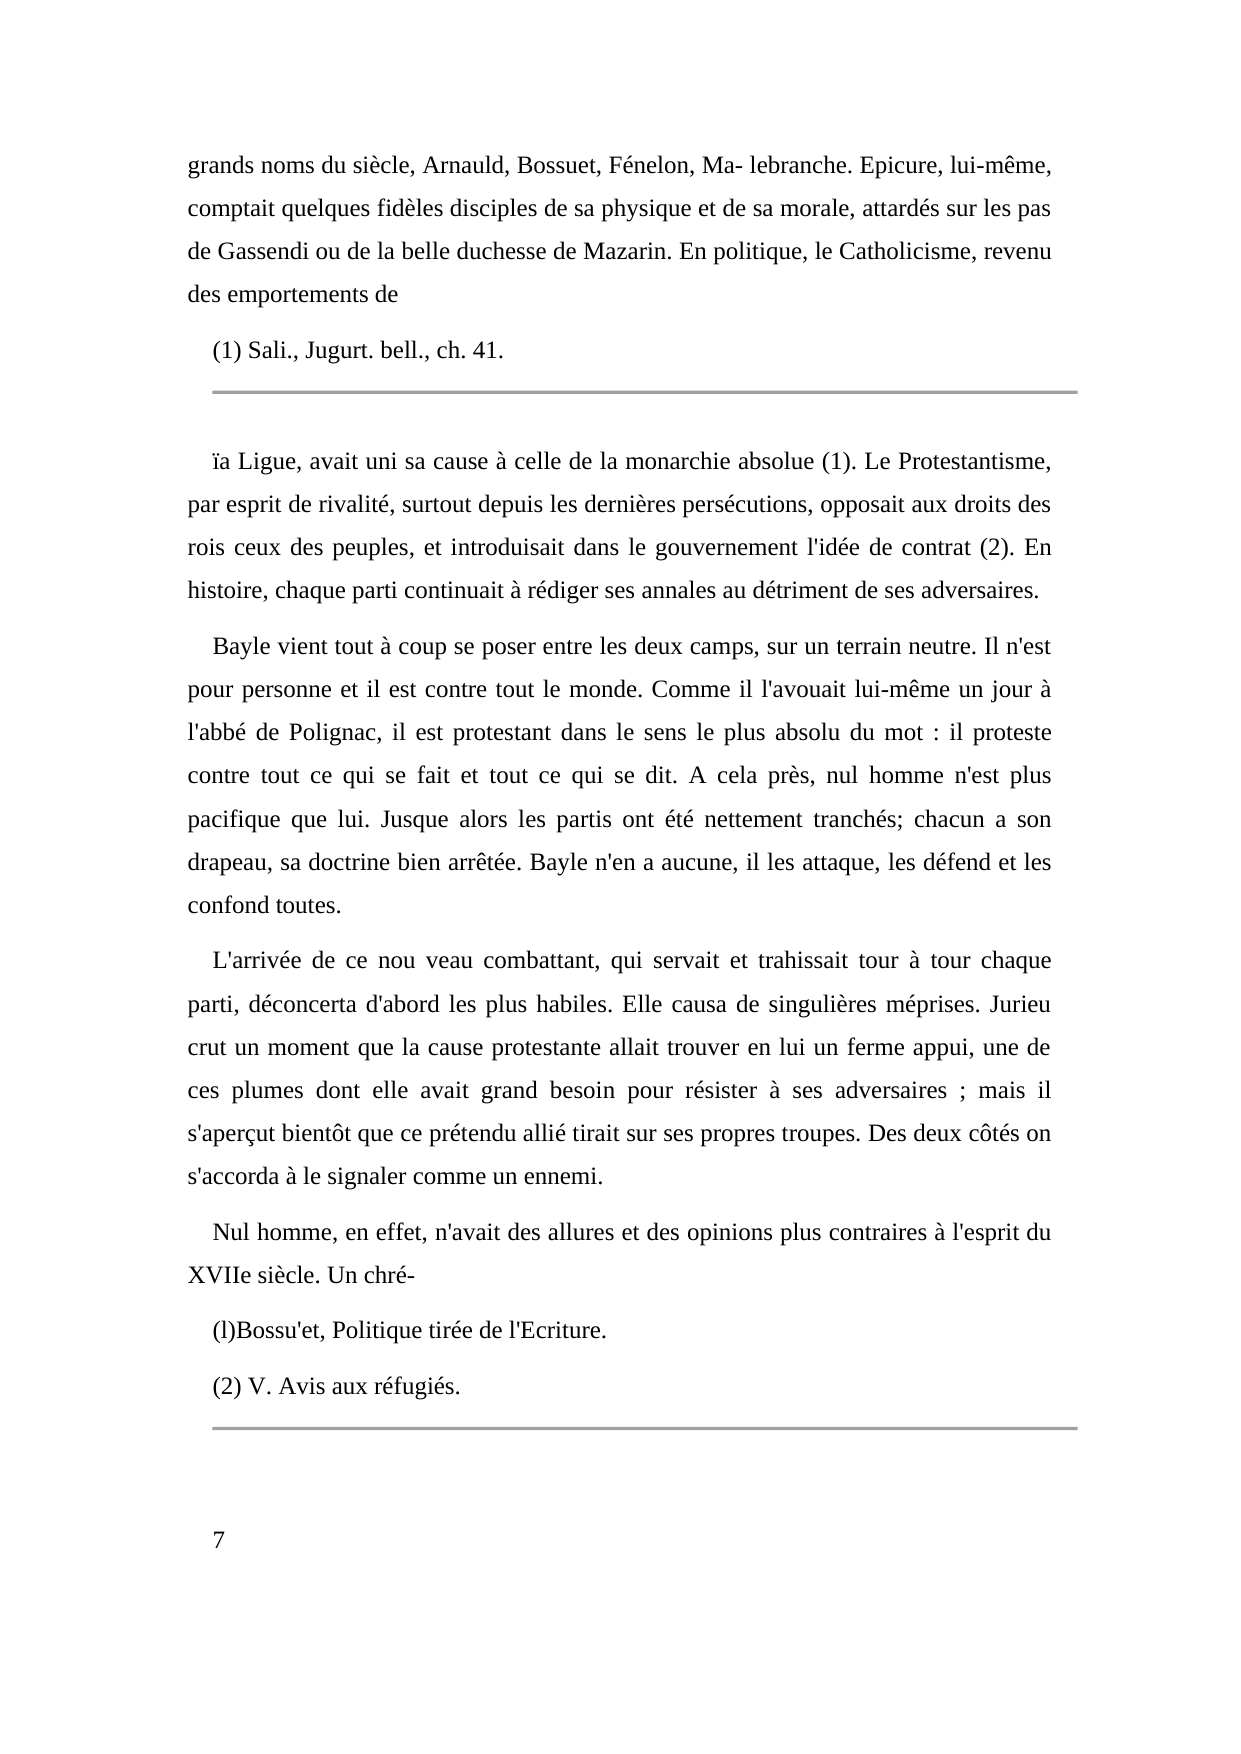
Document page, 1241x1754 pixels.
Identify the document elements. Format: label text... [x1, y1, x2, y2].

text (2) V. Avis aux réfugiés. [187, 1371, 1053, 1400]
text Bayle vient tout à coup se poser entre les deux camps, sur un terrain neutre. Il n'est pour personne et il est contre tout le monde. Comme il l'avouait lui-même un jour à l'abbé de Polignac, il est protestant dans le sens le plus absolu du mot : il proteste contre tout ce qui se fait et tout ce qui se dit. A cela près, nul homme n'est plus pacifique que lui. Jusque alors les partis ont été nettement tranchés; chacun a son drapeau, sa doctrine bien arrêtée. Bayle n'en a aucune, il les attaque, les défend et les confond toutes. [187, 631, 1053, 919]
text (1) Sali., Jugurt. bell., ch. 41. [187, 335, 1053, 364]
text L'arrivée de ce nou veau combattant, qui servait et trahissait tour à tour chaque parti, déconcerta d'abord les plus habiles. Elle causa de singulières méprises. Jurieu crut un moment que la cause protestante allait trouver en lui un ferme appui, une de ces plumes dont elle avait grand besoin pour résister à ses adversaires ; mais il s'aperçut bientôt que ce prétendu allié tirait sur ses propres troupes. Des deux côtés on s'accorda à le signaler comme un ennemi. [187, 946, 1053, 1190]
text ïa Ligue, avait uni sa cause à celle de la monarchie absolue (1). Le Protestantisme, par esprit de rivalité, surtout depuis les dernières persécutions, opposait aux droits des rois ceux des peuples, et introduisait dans le gouvernement l'idée de contrat (2). En histoire, chaque parti continuait à rédiger ses annales au détriment de ses adversaires. [187, 446, 1053, 604]
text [187, 150, 1053, 308]
text Nul homme, en effet, n'avait des allures et des opinions plus contraires à l'esprit du XVIIe siècle. Un chré- [187, 1217, 1053, 1289]
text (l)Bossu'et, Politique tirée de l'Ecriture. [187, 1316, 1053, 1344]
